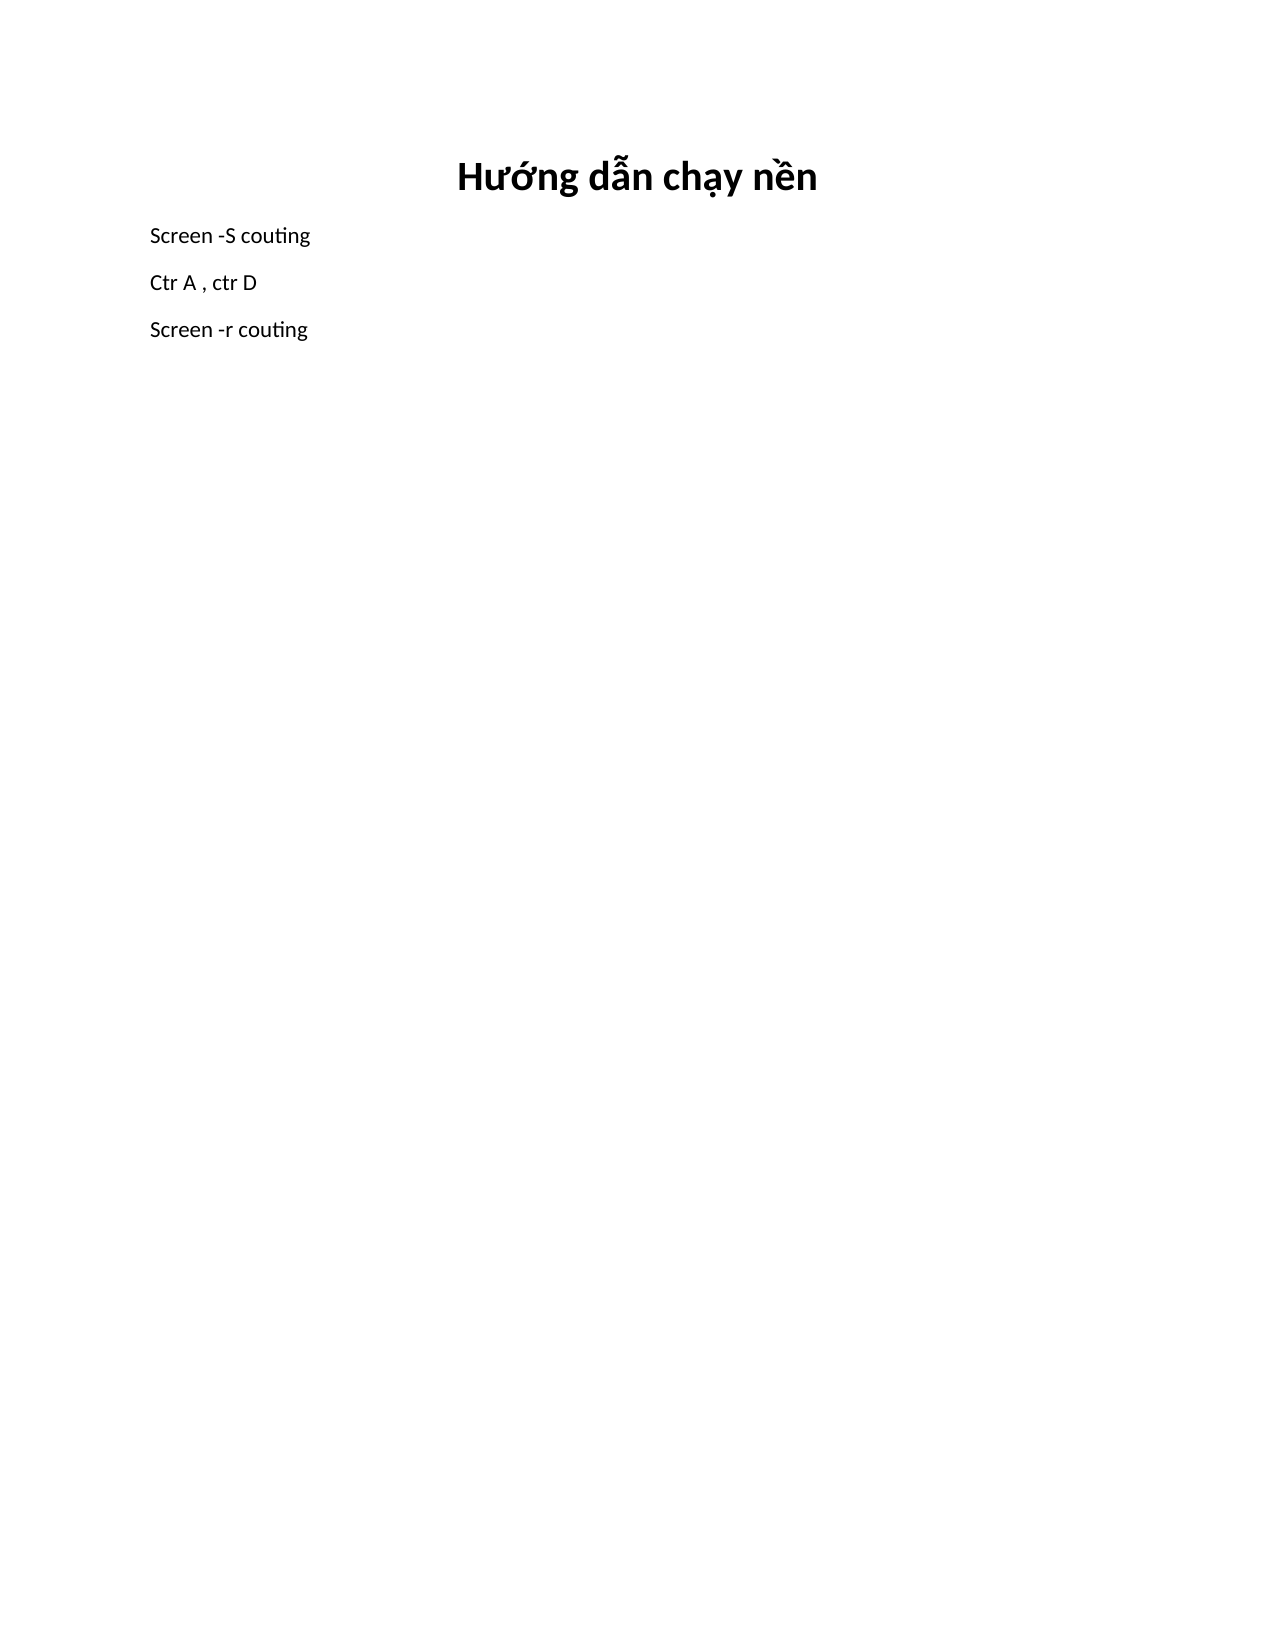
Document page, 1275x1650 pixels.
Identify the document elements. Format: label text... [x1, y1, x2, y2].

text Screen -S couting [150, 222, 1125, 249]
text Screen -r couting [150, 315, 1125, 343]
text Ctr A , ctr D [150, 268, 1125, 296]
text Hướng dẫn chạy nền [150, 150, 1125, 201]
